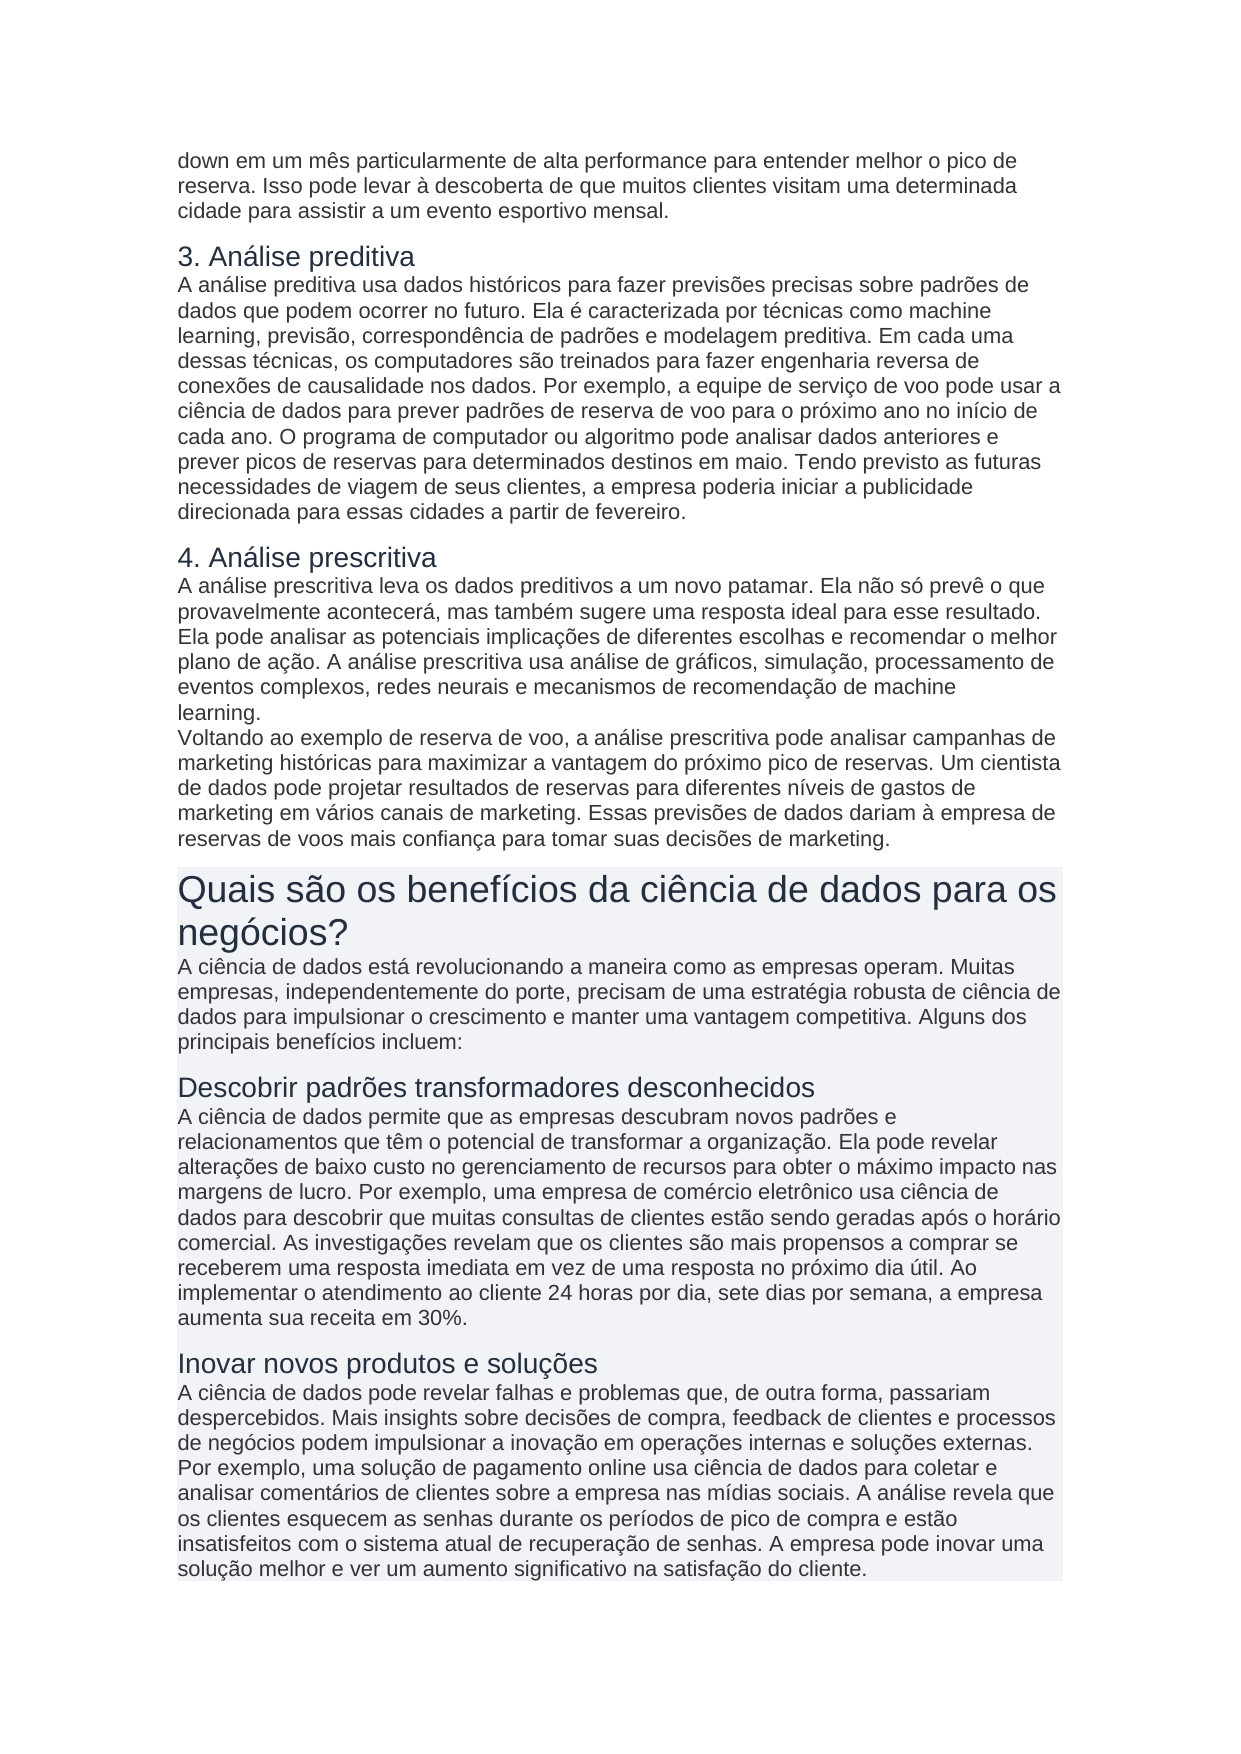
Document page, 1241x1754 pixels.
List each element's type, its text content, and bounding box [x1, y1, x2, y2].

text 3. Análise preditiva [177, 240, 1063, 272]
text Quais são os benefícios da ciência de dados para os negócios? [177, 867, 1063, 954]
text A análise prescritiva leva os dados preditivos a um novo patamar. Ela não só prevê o que provavelmente acontecerá, mas também sugere uma resposta ideal para esse resultado. Ela pode analisar as potenciais implicações de diferentes escolhas e recomendar o melhor plano de ação. A análise prescritiva usa análise de gráficos, simulação, processamento de eventos complexos, redes neurais e mecanismos de recomendação de machine learning. [177, 573, 1063, 725]
text Inovar novos produtos e soluções [177, 1347, 1063, 1379]
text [177, 148, 1063, 223]
text A ciência de dados permite que as empresas descubram novos padrões e relacionamentos que têm o potencial de transformar a organização. Ela pode revelar alterações de baixo custo no gerenciamento de recursos para obter o máximo impacto nas margens de lucro. Por exemplo, uma empresa de comércio eletrônico usa ciência de dados para descobrir que muitas consultas de clientes estão sendo geradas após o horário comercial. As investigações revelam que os clientes são mais propensos a comprar se receberem uma resposta imediata em vez de uma resposta no próximo dia útil. Ao implementar o atendimento ao cliente 24 horas por dia, sete dias por semana, a empresa aumenta sua receita em 30%. [177, 1103, 1063, 1330]
text A ciência de dados pode revelar falhas e problemas que, de outra forma, passariam despercebidos. Mais insights sobre decisões de compra, feedback de clientes e processos de negócios podem impulsionar a inovação em operações internas e soluções externas. Por exemplo, uma solução de pagamento online usa ciência de dados para coletar e analisar comentários de clientes sobre a empresa nas mídias sociais. A análise revela que os clientes esquecem as senhas durante os períodos de pico de compra e estão insatisfeitos com o sistema atual de recuperação de senhas. A empresa pode inovar uma solução melhor e ver um aumento significativo na satisfação do cliente. [177, 1379, 1063, 1581]
text A análise preditiva usa dados históricos para fazer previsões precisas sobre padrões de dados que podem ocorrer no futuro. Ela é caracterizada por técnicas como machine learning, previsão, correspondência de padrões e modelagem preditiva. Em cada uma dessas técnicas, os computadores são treinados para fazer engenharia reversa de conexões de causalidade nos dados. Por exemplo, a equipe de serviço de voo pode usar a ciência de dados para prever padrões de reserva de voo para o próximo ano no início de cada ano. O programa de computador ou algoritmo pode analisar dados anteriores e prever picos de reservas para determinados destinos em maio. Tendo previsto as futuras necessidades de viagem de seus clientes, a empresa poderia iniciar a publicidade direcionada para essas cidades a partir de fevereiro. [177, 272, 1063, 524]
text A ciência de dados está revolucionando a maneira como as empresas operam. Muitas empresas, independentemente do porte, precisam de uma estratégia robusta de ciência de dados para impulsionar o crescimento e manter uma vantagem competitiva. Alguns dos principais benefícios incluem: [177, 954, 1063, 1054]
text Descobrir padrões transformadores desconhecidos [177, 1071, 1063, 1103]
text Voltando ao exemplo de reserva de voo, a análise prescritiva pode analisar campanhas de marketing históricas para maximizar a vantagem do próximo pico de reservas. Um cientista de dados pode projetar resultados de reservas para diferentes níveis de gastos de marketing em vários canais de marketing. Essas previsões de dados dariam à empresa de reservas de voos mais confiança para tomar suas decisões de marketing. [177, 725, 1063, 851]
text 4. Análise prescritiva [177, 541, 1063, 573]
